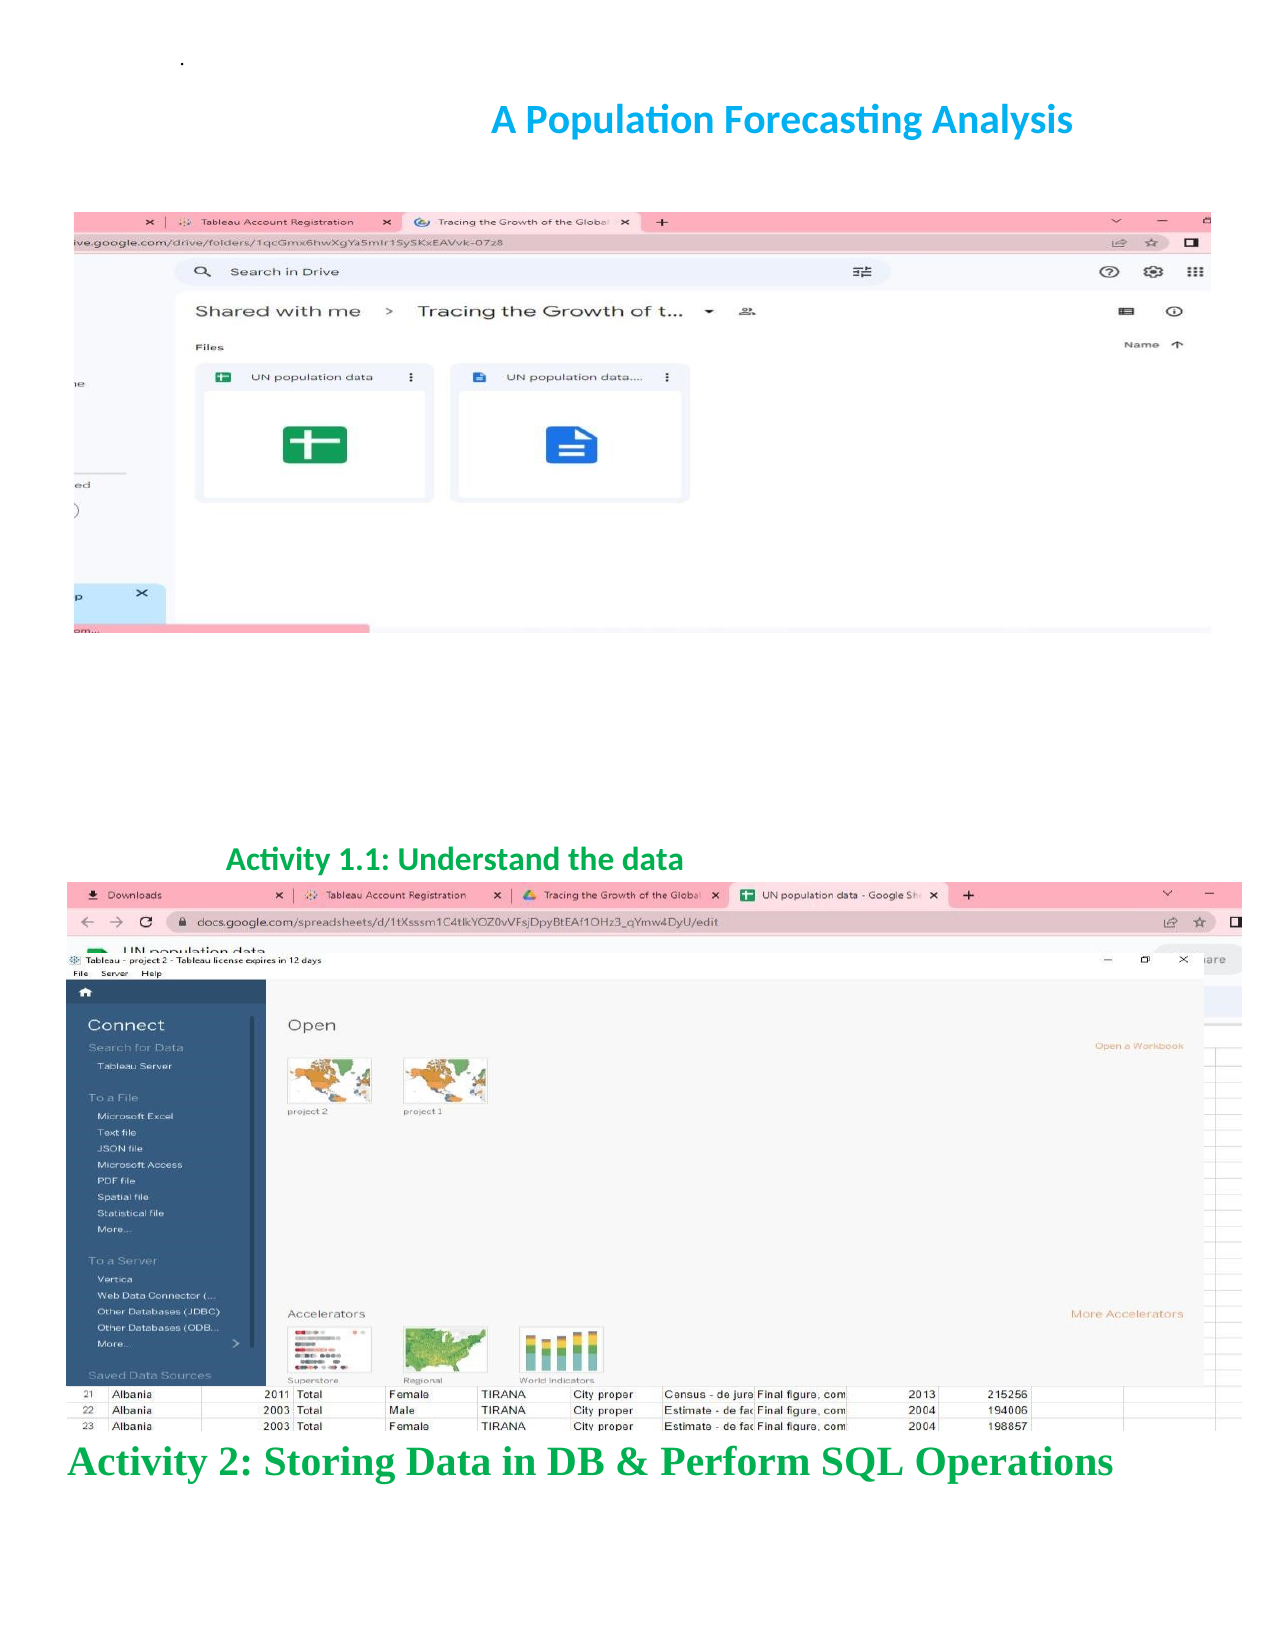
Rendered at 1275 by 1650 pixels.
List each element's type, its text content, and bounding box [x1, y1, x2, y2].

picture [66, 882, 1242, 1431]
picture [73, 212, 1211, 633]
subtitle Activity 2: Storing Data in DB & Perform SQL Operations [67, 1437, 1209, 1484]
text Activity 1.1: Understand the data [65, 838, 1209, 879]
